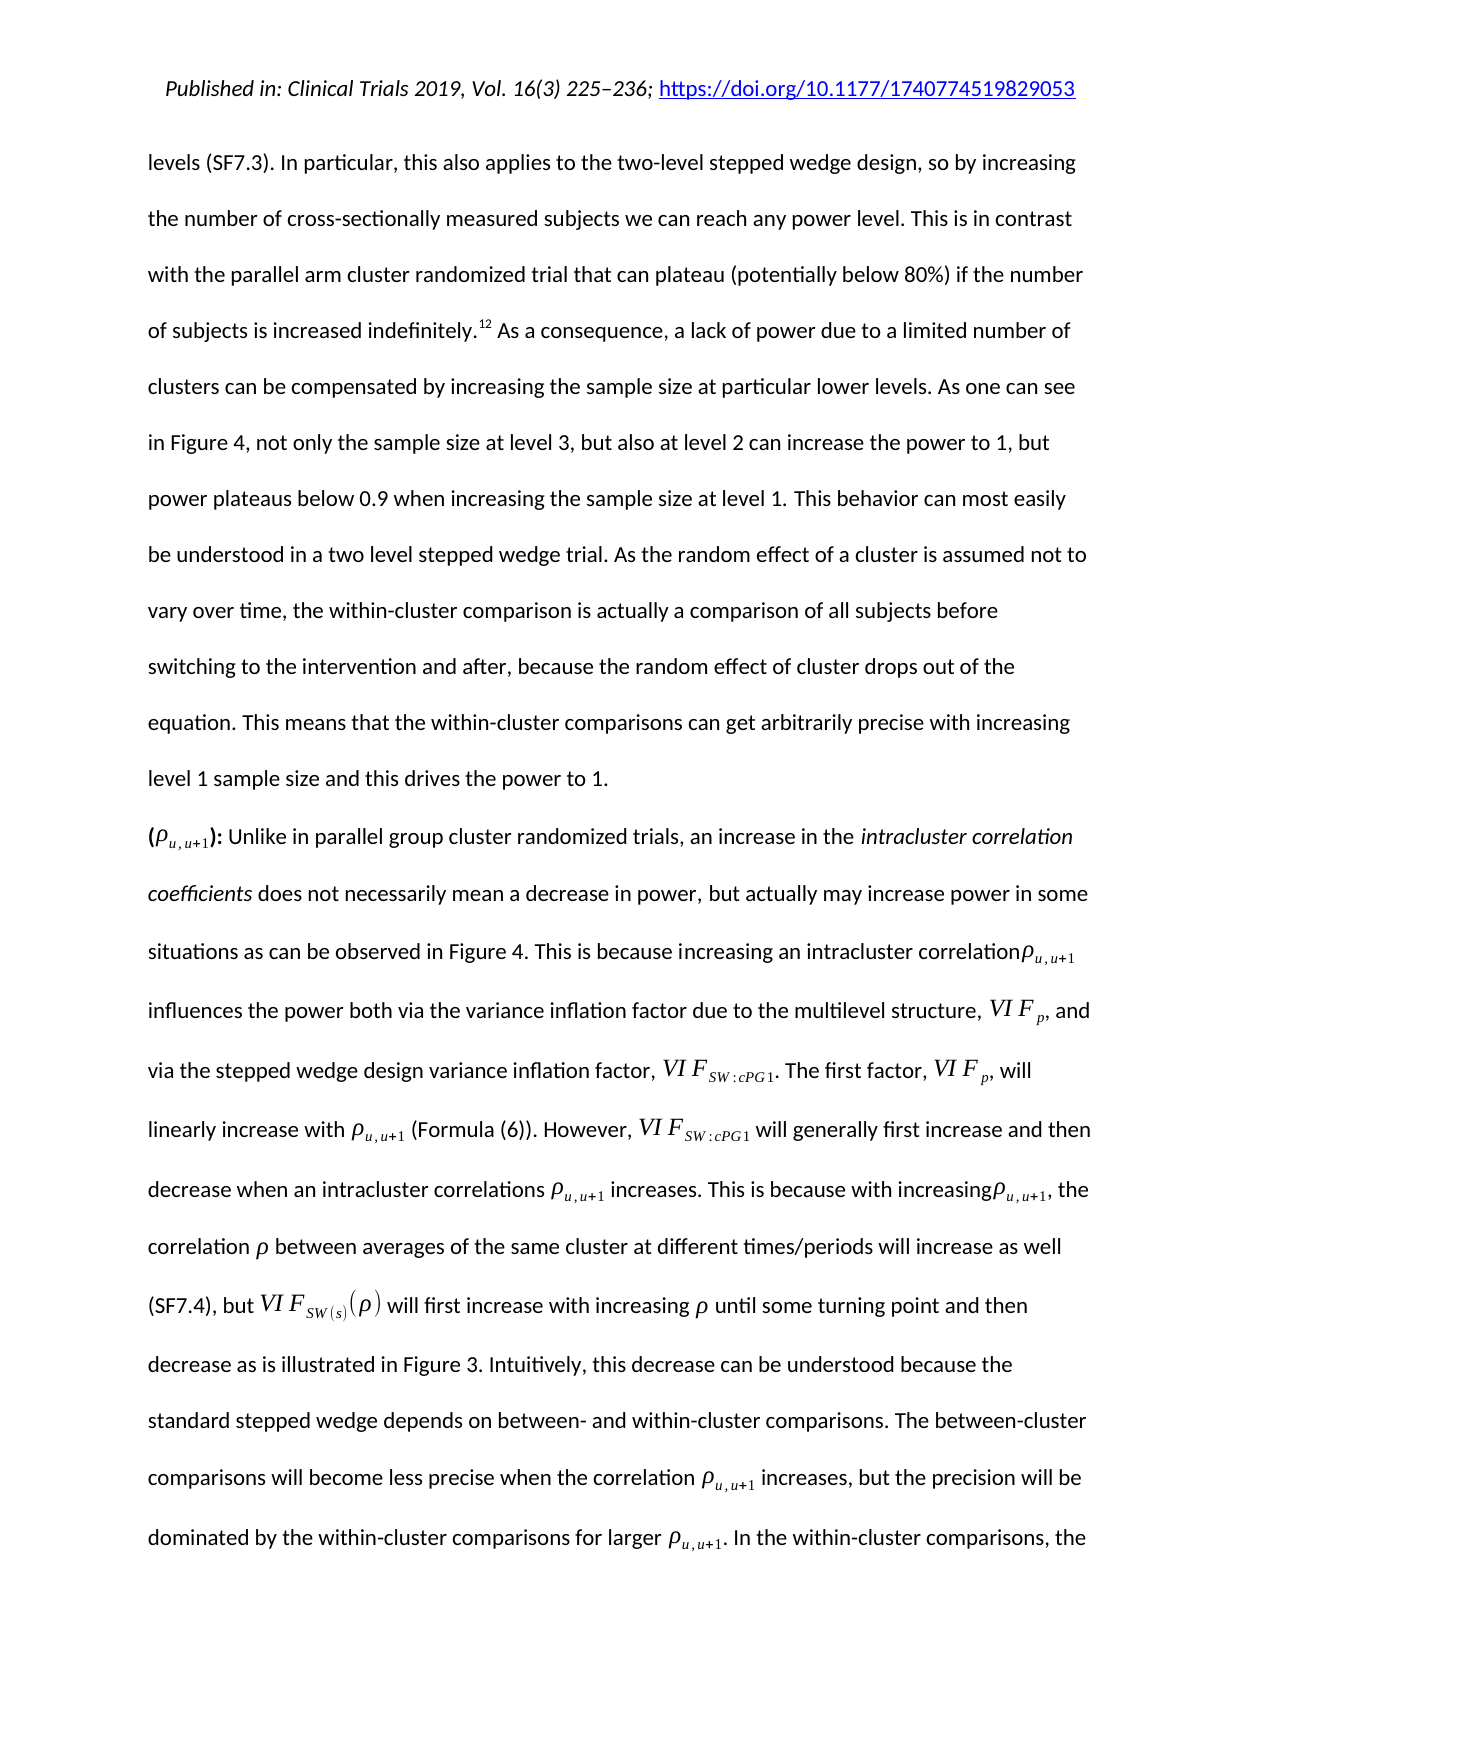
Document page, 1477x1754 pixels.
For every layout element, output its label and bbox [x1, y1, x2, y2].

text [148, 148, 1092, 792]
text [148, 820, 1092, 1553]
